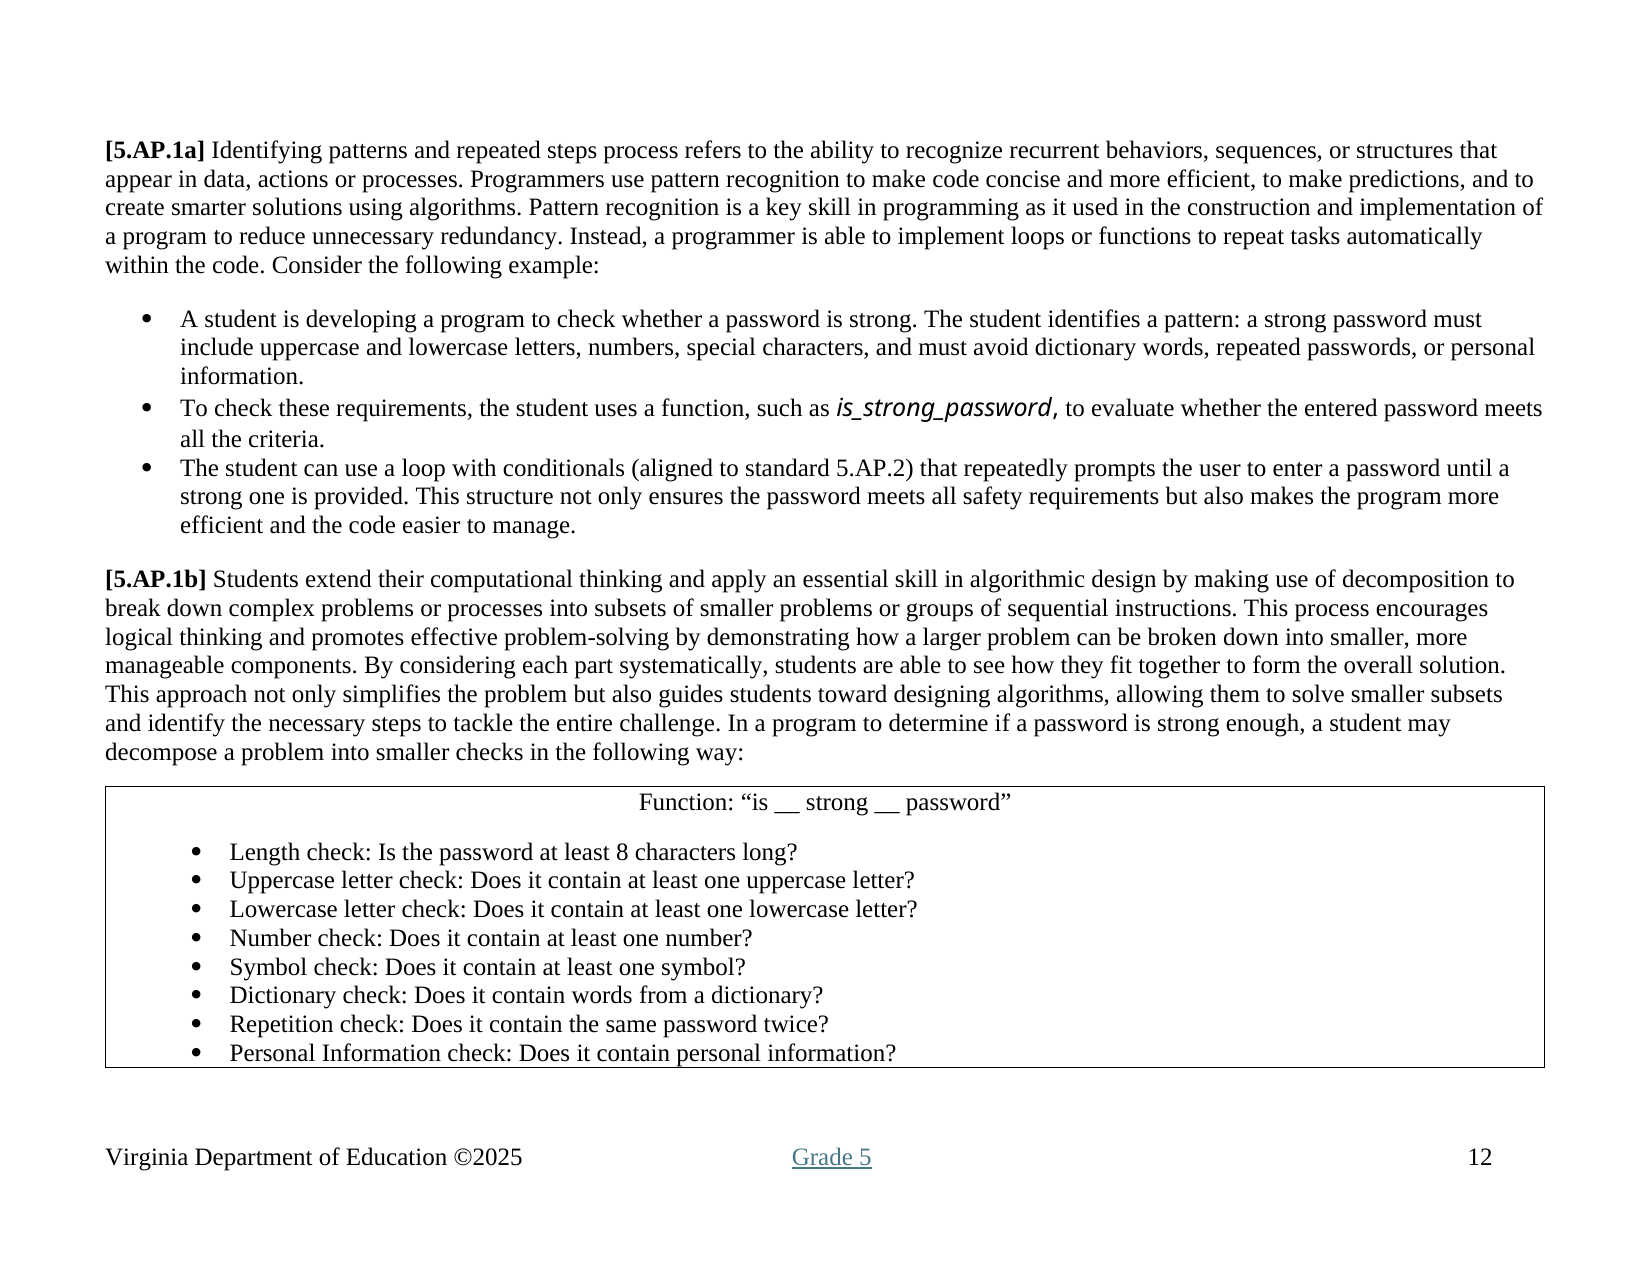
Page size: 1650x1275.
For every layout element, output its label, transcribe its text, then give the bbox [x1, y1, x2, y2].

text [5.AP.1b] Students extend their computational thinking and apply an essential skill in algorithmic design by making use of decomposition to break down complex problems or processes into subsets of smaller problems or groups of sequential instructions. This process encourages logical thinking and promotes effective problem-solving by demonstrating how a larger problem can be broken down into smaller, more manageable components. By considering each part systematically, students are able to see how they fit together to form the overall solution. This approach not only simplifies the problem but also guides students toward designing algorithms, allowing them to solve smaller subsets and identify the necessary steps to tackle the entire challenge. In a program to determine if a password is strong enough, a student may decompose a problem into smaller checks in the following way: [105, 564, 1545, 765]
table_header Function: “is __ strong __ password” Length check: Is the password at least 8 characters long? Uppercase letter check: Does it contain at least one uppercase letter? Lowercase letter check: Does it contain at least one lowercase letter? Number check: Does it contain at least one number? Symbol check: Does it contain at least one symbol? Dictionary check: Does it contain words from a dictionary? Repetition check: Does it contain the same password twice? Personal Information check: Does it contain personal information? [106, 787, 1544, 1067]
list The student can use a loop with conditionals (aligned to standard 5.AP.2) that repeatedly prompts the user to enter a password until a strong one is provided. This structure not only ensures the password meets all safety requirements but also makes the program more efficient and the code easier to manage. [142, 453, 1545, 539]
text [5.AP.1a] Identifying patterns and repeated steps process refers to the ability to recognize recurrent behaviors, sequences, or structures that appear in data, actions or processes. Programmers use pattern recognition to make code concise and more efficient, to make predictions, and to create smarter solutions using algorithms. Pattern recognition is a key skill in programming as it used in the construction and implementation of a program to reduce unnecessary redundancy. Instead, a programmer is able to implement loops or functions to repeat tasks automatically within the code. Consider the following example: [105, 135, 1545, 279]
list A student is developing a program to check whether a password is strong. The student identifies a pattern: a strong password must include uppercase and lowercase letters, numbers, special characters, and must avoid dictionary words, repeated passwords, or personal information. [142, 304, 1545, 390]
list To check these requirements, the student uses a function, such as is_strong_password, to evaluate whether the entered password meets all the criteria. [142, 390, 1545, 453]
